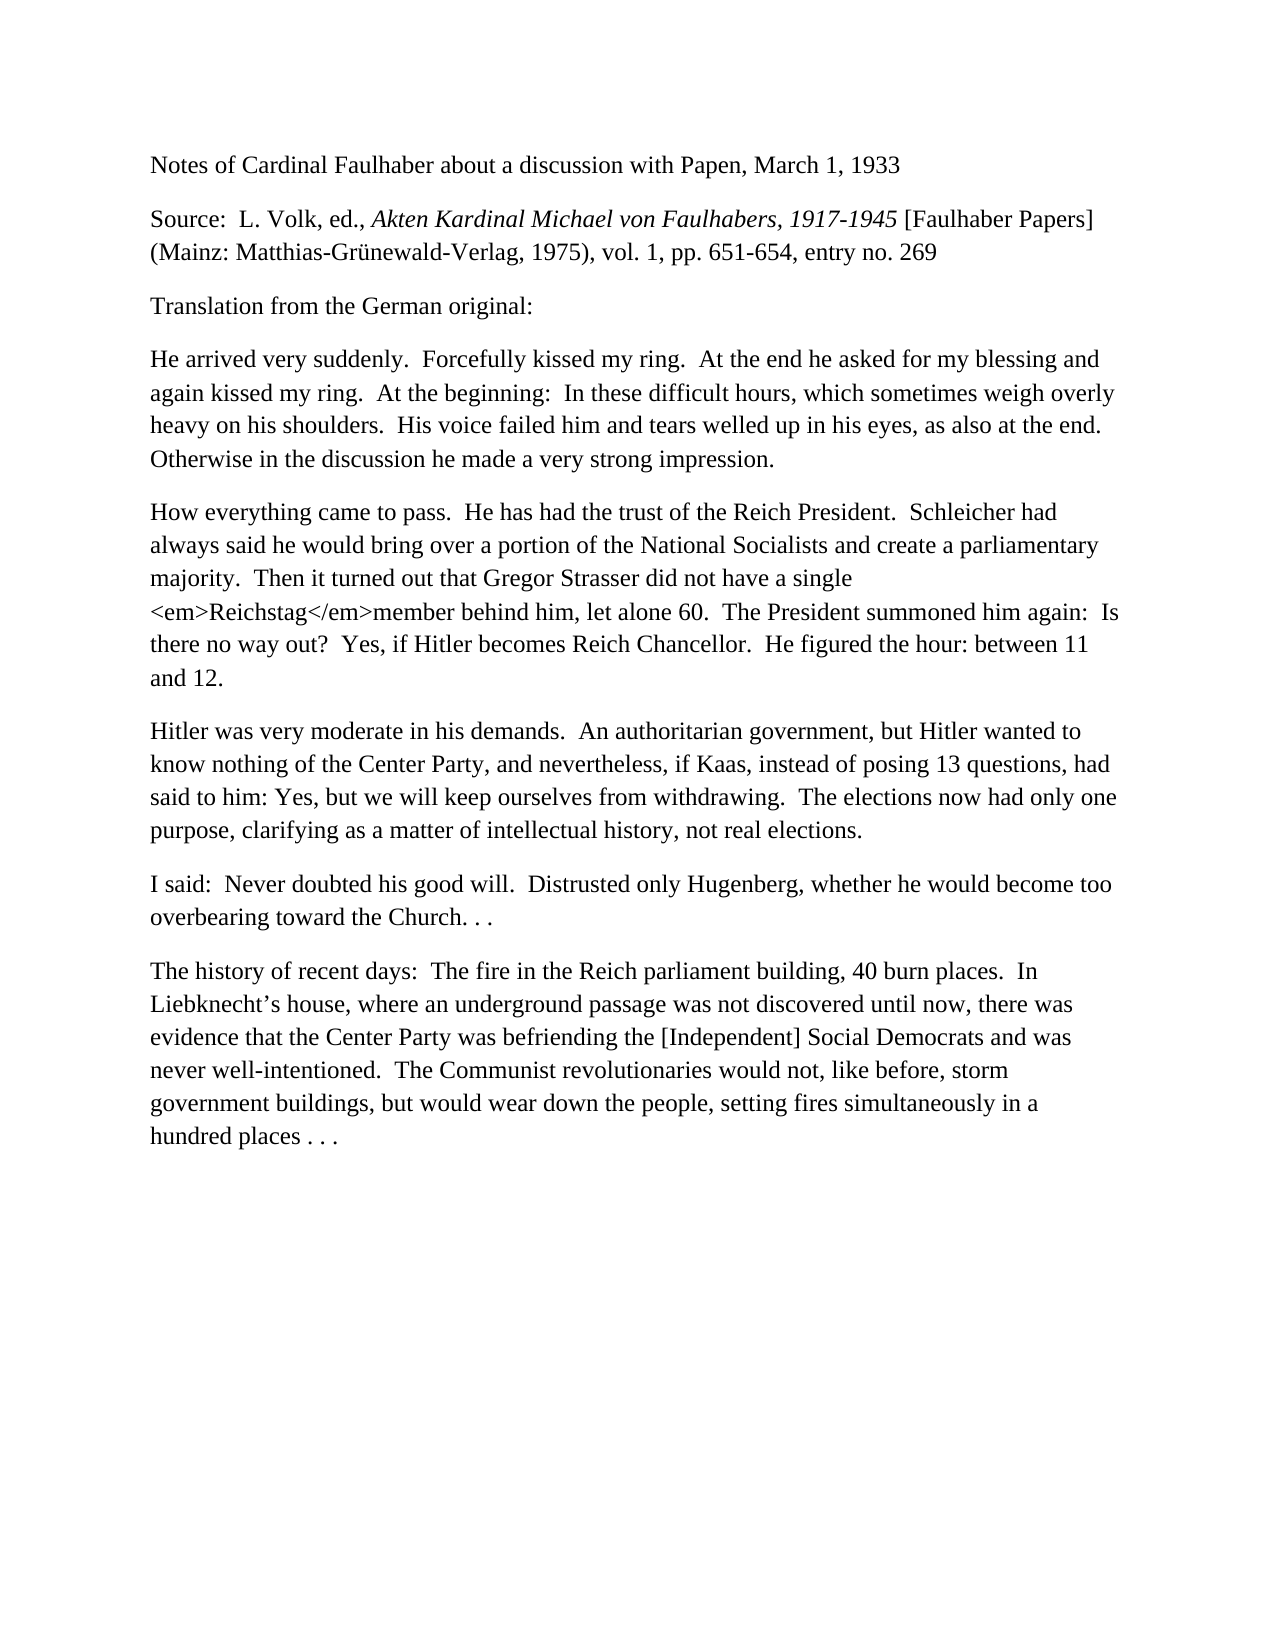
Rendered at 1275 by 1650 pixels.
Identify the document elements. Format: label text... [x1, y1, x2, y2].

text Source: L. Volk, ed., Akten Kardinal Michael von Faulhabers, 1917-1945 [Faulhaber Papers] (Mainz: Matthias-Grünewald-Verlag, 1975), vol. 1, pp. 651-654, entry no. 269 [150, 204, 1125, 266]
text Translation from the German original: [150, 291, 1125, 319]
text He arrived very suddenly. Forcefully kissed my ring. At the end he asked for my blessing and again kissed my ring. At the beginning: In these difficult hours, which sometimes weigh overly heavy on his shoulders. His voice failed him and tears welled up in his eyes, as also at the end. Otherwise in the discussion he made a very strong impression. [150, 344, 1125, 472]
text Notes of Cardinal Faulhaber about a discussion with Papen, March 1, 1933 [150, 150, 1125, 179]
text I said: Never doubted his good will. Distrusted only Hugenberg, whether he would become too overbearing toward the Church. . . [150, 869, 1125, 931]
text How everything came to pass. He has had the trust of the Reich President. Schleicher had always said he would bring over a portion of the National Socialists and create a parliamentary majority. Then it turned out that Gregor Strasser did not have a single <em>Reichstag</em>member behind him, let alone 60. The President summoned him again: Is there no way out? Yes, if Hitler becomes Reich Chancellor. He figured the hour: between 11 and 12. [150, 497, 1125, 691]
text Hitler was very moderate in his demands. An authoritarian government, but Hitler wanted to know nothing of the Center Party, and nevertheless, if Kaas, instead of posing 13 questions, had said to him: Yes, but we will keep ourselves from withdrawing. The elections now had only one purpose, clarifying as a matter of intellectual history, not real elections. [150, 716, 1125, 844]
text The history of recent days: The fire in the Reich parliament building, 40 burn places. In Liebknecht’s house, where an underground passage was not discovered until now, there was evidence that the Center Party was befriending the [Independent] Social Democrats and was never well-intentioned. The Communist revolutionaries would not, like before, storm government buildings, but would wear down the people, setting fires simultaneously in a hundred places . . . [150, 956, 1125, 1150]
